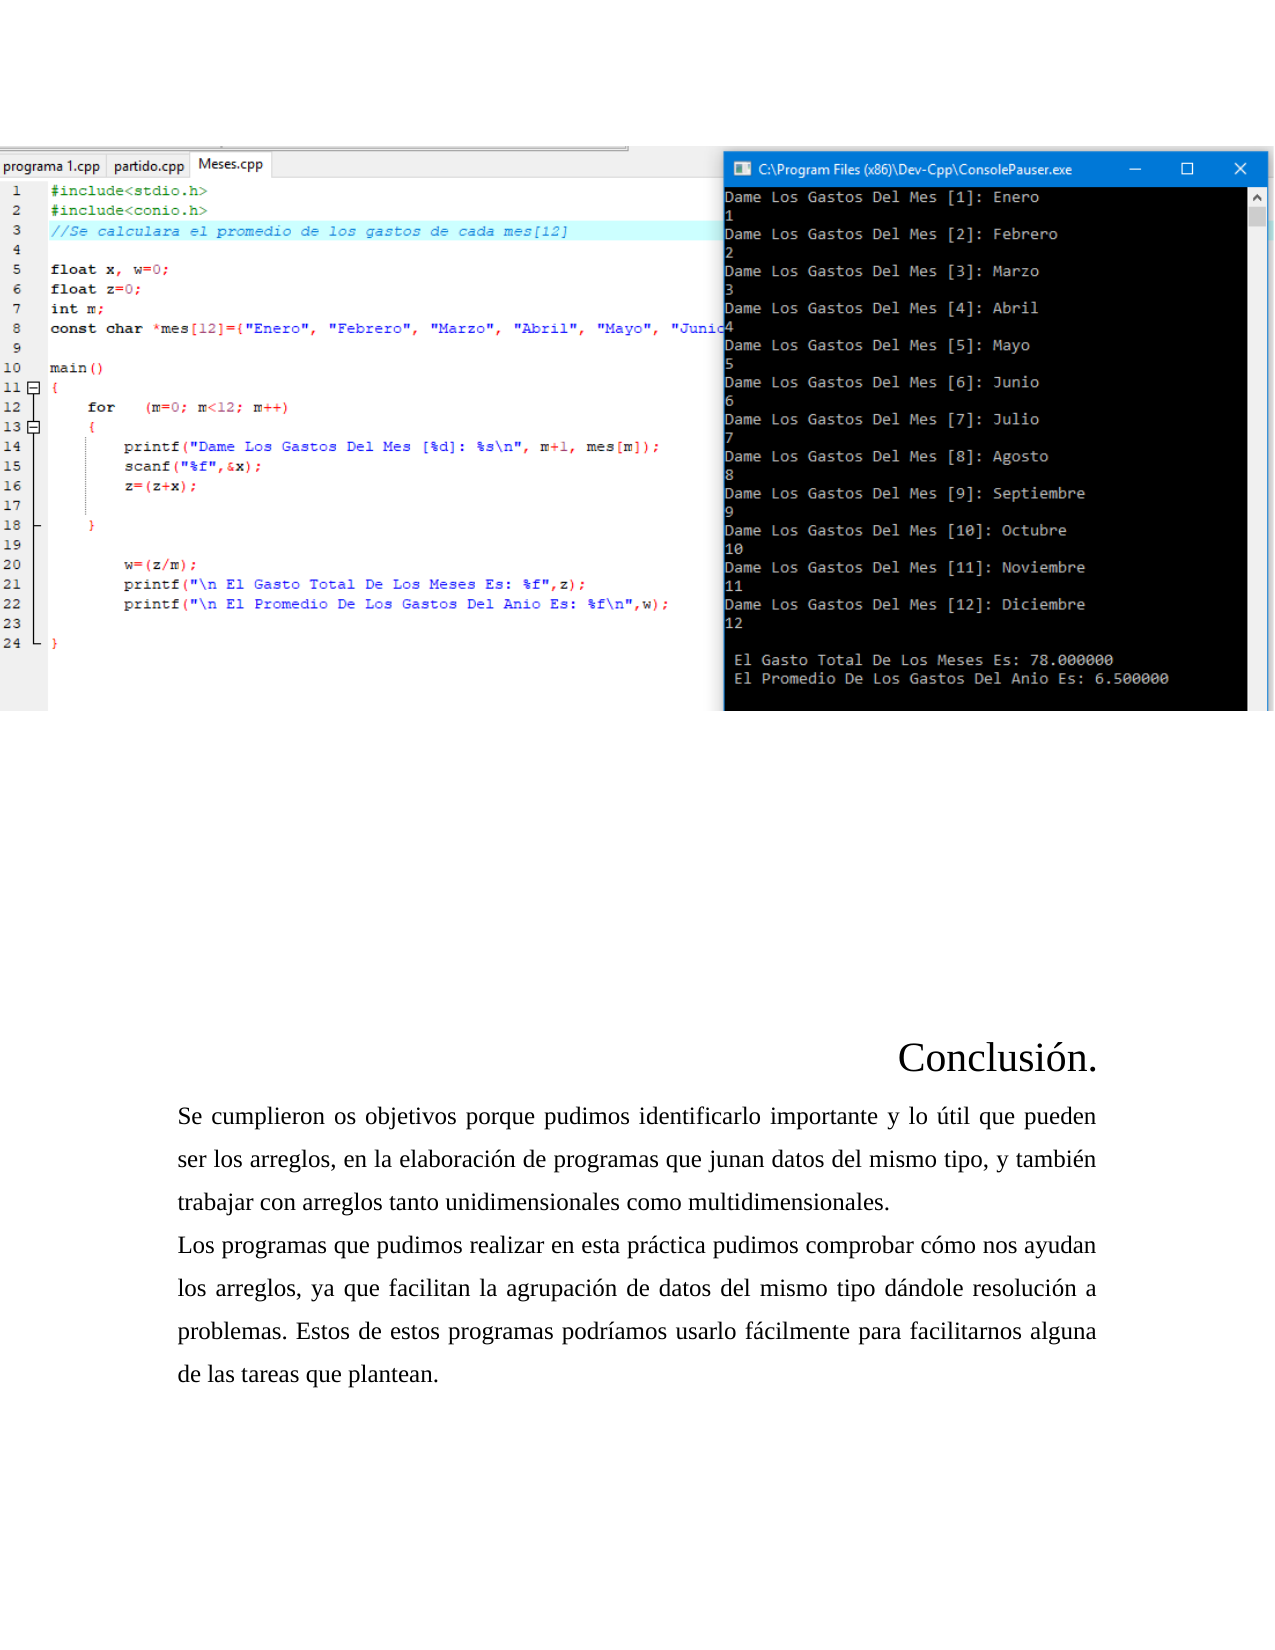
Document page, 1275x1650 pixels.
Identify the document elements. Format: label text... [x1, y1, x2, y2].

picture [0, 146, 1274, 711]
title Se cumplieron os objetivos porque pudimos identificarlo importante y lo útil que pueden ser los arreglos, en la elaboración de programas que junan datos del mismo tipo, y también trabajar con arreglos tanto unidimensionales como multidimensionales. [177, 1101, 1098, 1216]
text Conclusión. [177, 1032, 1098, 1080]
text Los programas que pudimos realizar en esta práctica pudimos comprobar cómo nos ayudan los arreglos, ya que facilitan la agrupación de datos del mismo tipo dándole resolución a problemas. Estos de estos programas podríamos usarlo fácilmente para facilitarnos alguna de las tareas que plantean. [177, 1230, 1098, 1388]
